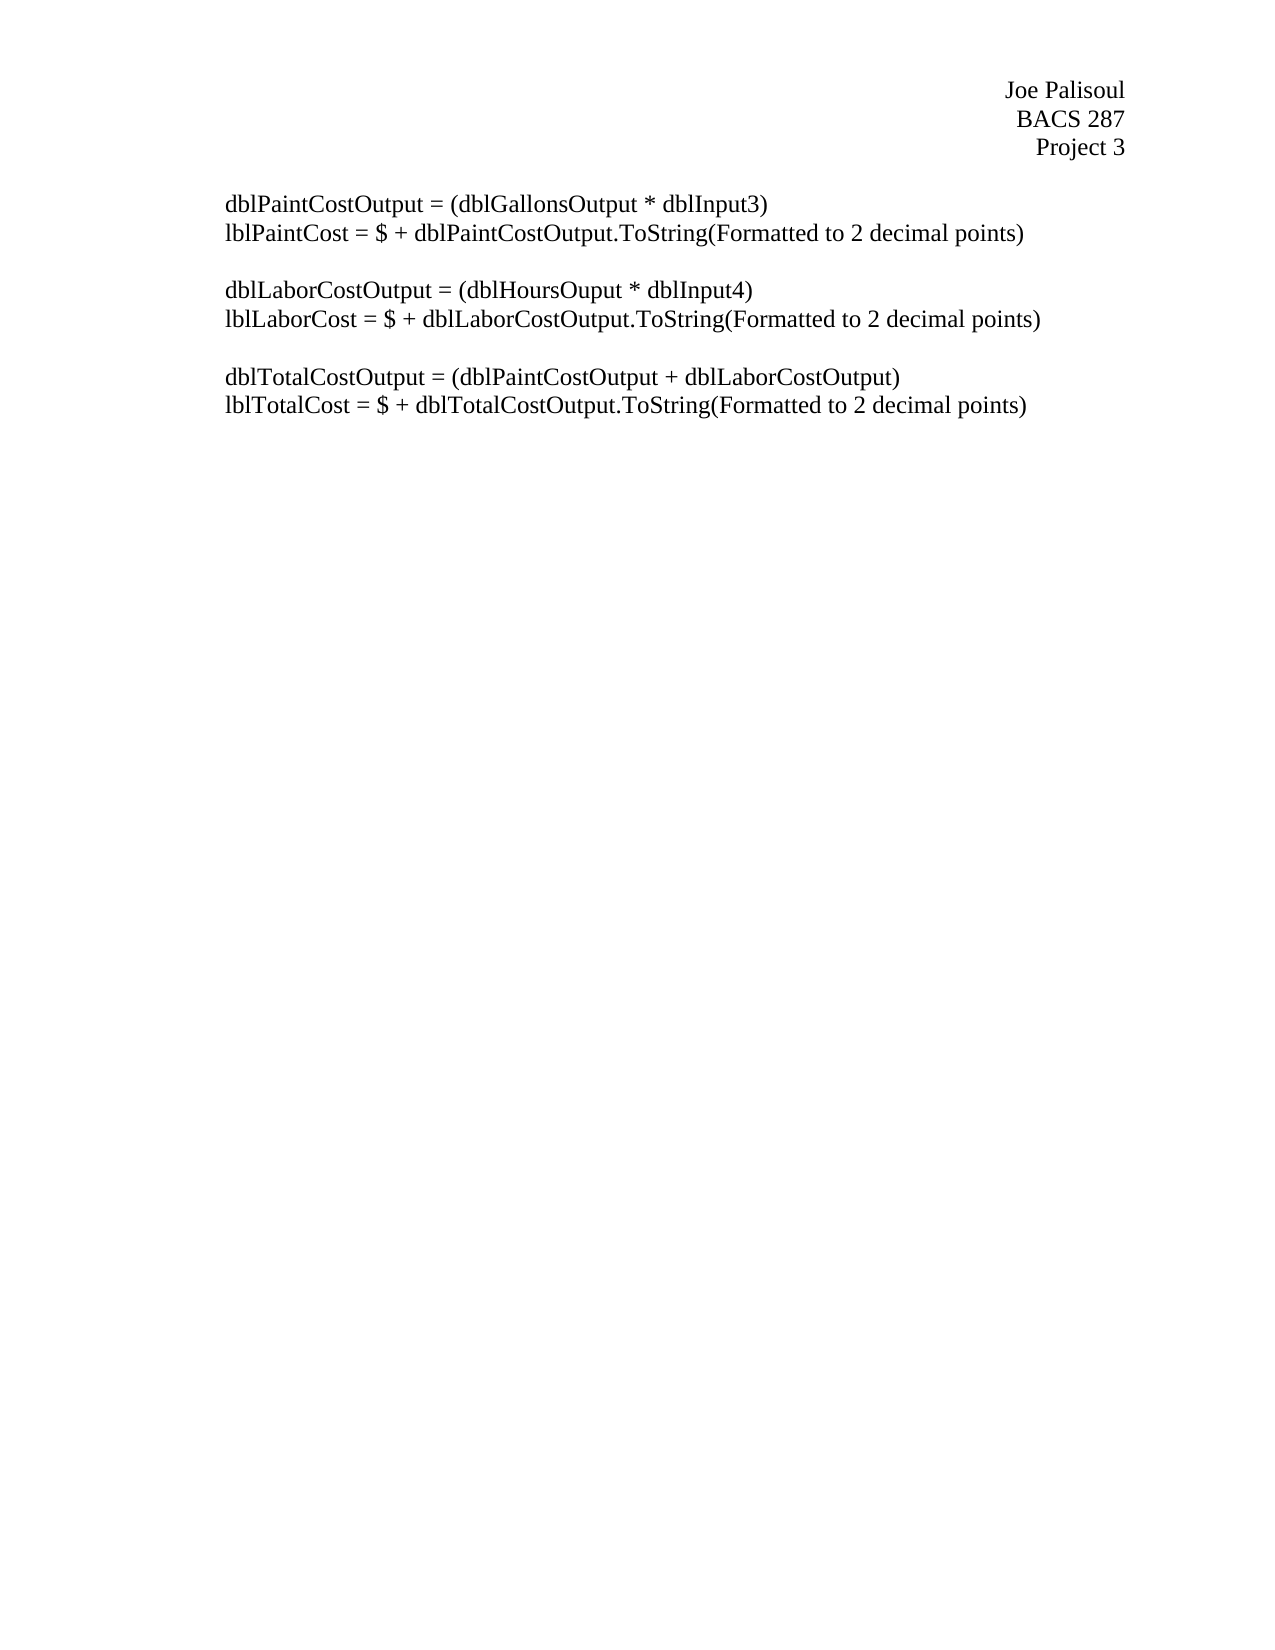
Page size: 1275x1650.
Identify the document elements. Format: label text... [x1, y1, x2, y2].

text lblLaborCost = $ + dblLaborCostOutput.ToString(Formatted to 2 decimal points) [150, 304, 1125, 333]
text dblTotalCostOutput = (dblPaintCostOutput + dblLaborCostOutput) [150, 362, 1125, 391]
text dblPaintCostOutput = (dblGallonsOutput * dblInput3) [150, 189, 1125, 218]
text dblLaborCostOutput = (dblHoursOuput * dblInput4) [150, 276, 1125, 304]
text lblTotalCost = $ + dblTotalCostOutput.ToString(Formatted to 2 decimal points) [150, 391, 1125, 419]
text lblPaintCost = $ + dblPaintCostOutput.ToString(Formatted to 2 decimal points) [150, 218, 1125, 247]
